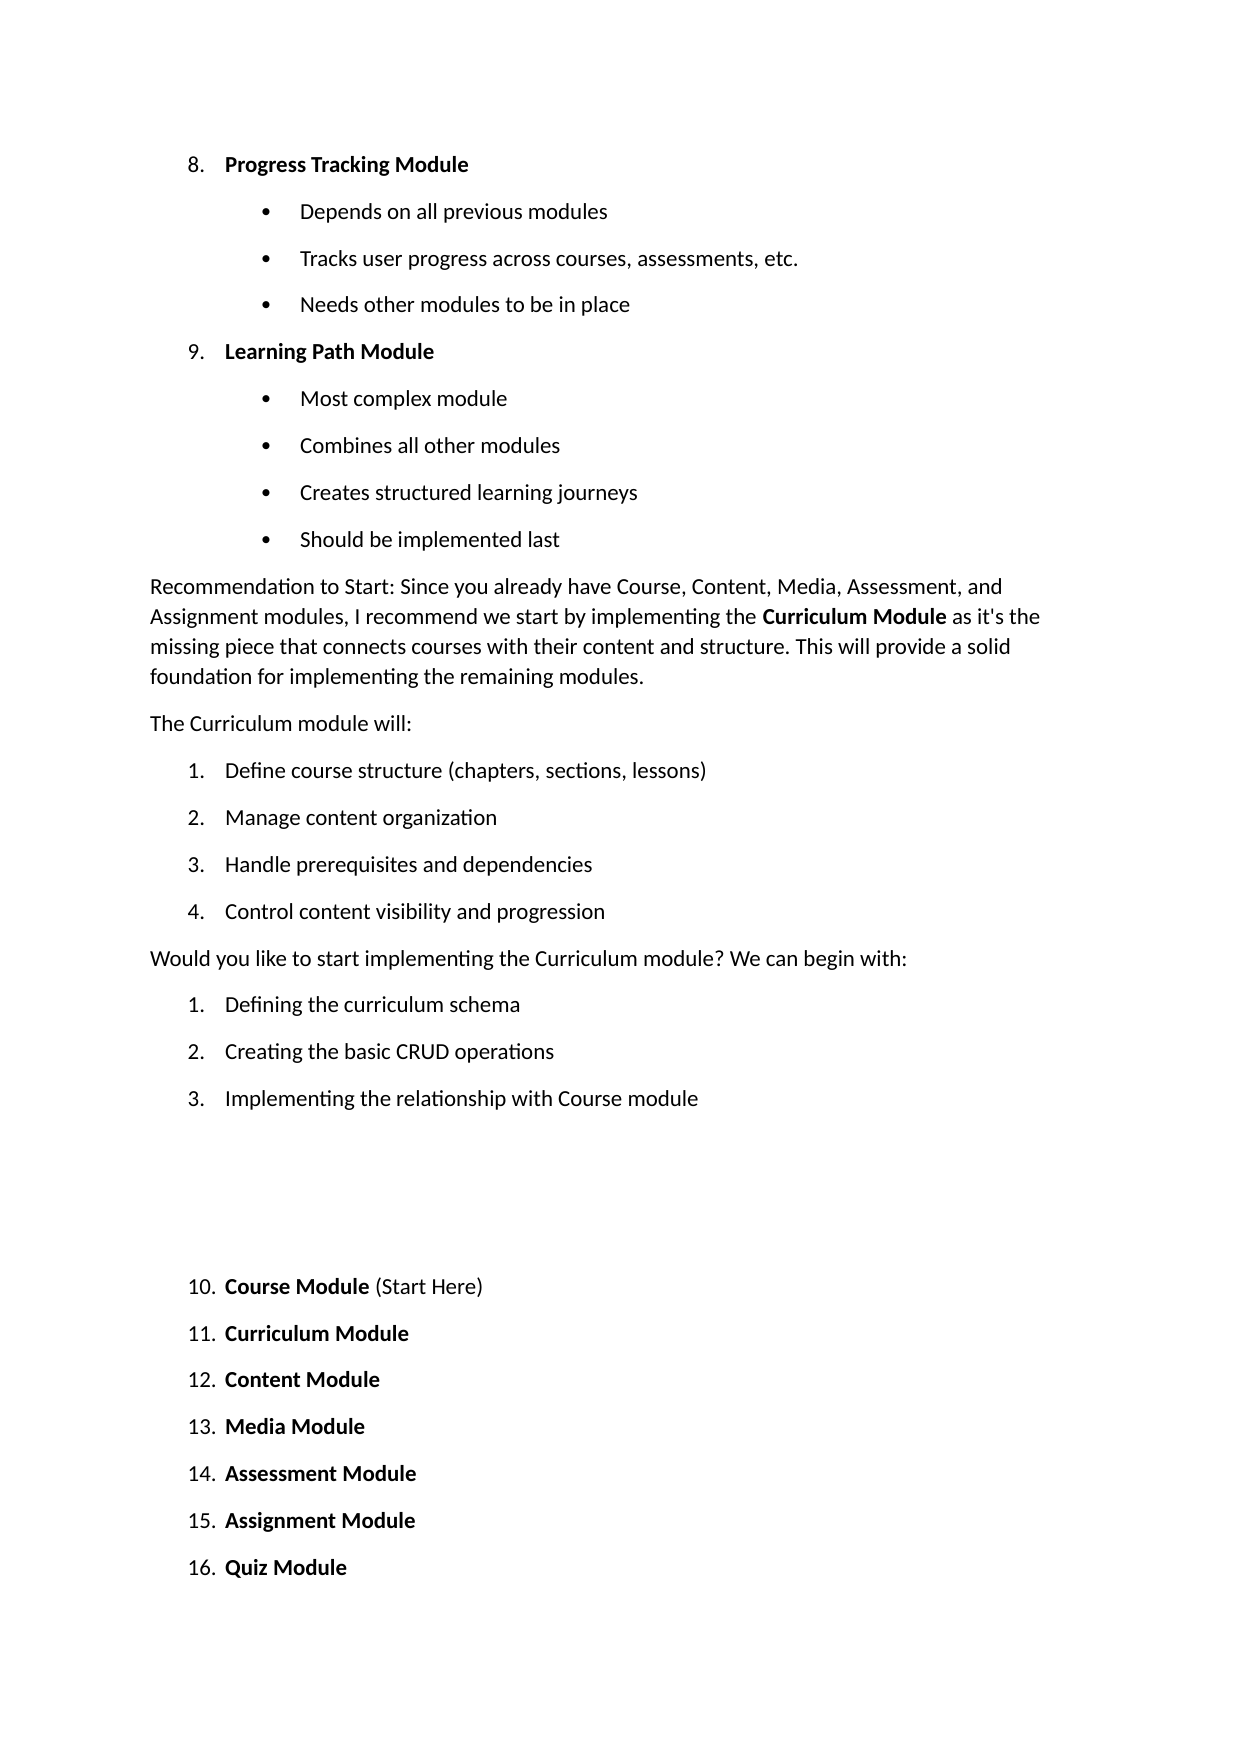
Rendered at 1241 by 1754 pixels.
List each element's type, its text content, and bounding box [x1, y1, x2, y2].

list Needs other modules to be in place [262, 291, 1090, 319]
list Depends on all previous modules [262, 197, 1090, 225]
list Assignment Module [187, 1506, 1090, 1534]
list Progress Tracking Module [187, 150, 1090, 178]
text The Curriculum module will: [150, 709, 1090, 737]
list Defining the curriculum schema [187, 991, 1090, 1019]
list Learning Path Module [187, 337, 1090, 366]
list Content Module [187, 1366, 1090, 1394]
list Quiz Module [187, 1553, 1090, 1581]
text Recommendation to Start: Since you already have Course, Content, Media, Assessment, and Assignment modules, I recommend we start by implementing the Curriculum Module as it's the missing piece that connects courses with their content and structure. This will provide a solid foundation for implementing the remaining modules. [150, 572, 1090, 691]
list Course Module (Start Here) [187, 1272, 1090, 1300]
list Assessment Module [187, 1459, 1090, 1487]
list Most complex module [262, 384, 1090, 412]
list Define course structure (chapters, sections, lessons) [187, 756, 1090, 784]
list Tracks user progress across courses, assessments, etc. [262, 244, 1090, 272]
list Manage content organization [187, 803, 1090, 831]
list Curriculum Module [187, 1319, 1090, 1347]
text Would you like to start implementing the Curriculum module? We can begin with: [150, 944, 1090, 972]
list Should be implemented last [262, 525, 1090, 553]
list Creating the basic CRUD operations [187, 1037, 1090, 1066]
list Media Module [187, 1412, 1090, 1441]
list Implementing the relationship with Course module [187, 1084, 1090, 1112]
list Control content visibility and progression [187, 897, 1090, 925]
list Combines all other modules [262, 431, 1090, 459]
list Handle prerequisites and dependencies [187, 850, 1090, 878]
list Creates structured learning journeys [262, 478, 1090, 506]
